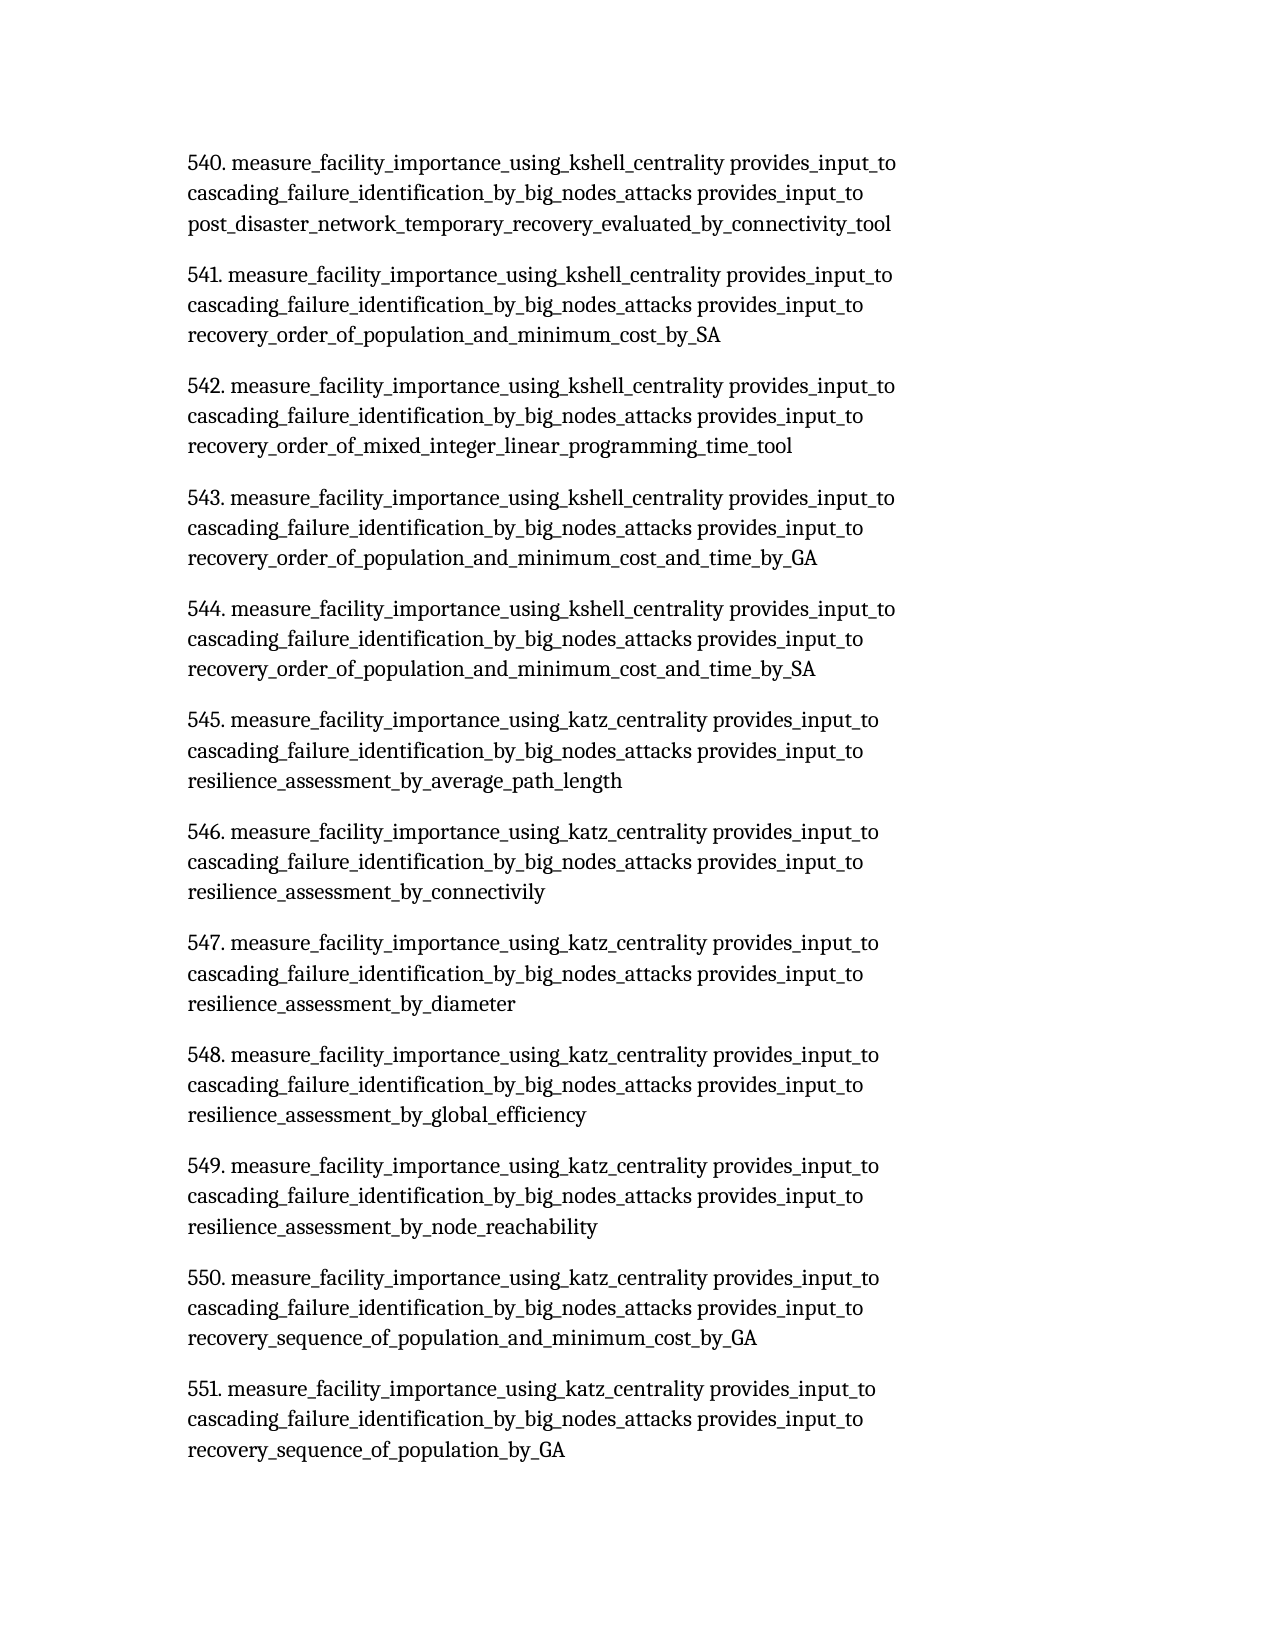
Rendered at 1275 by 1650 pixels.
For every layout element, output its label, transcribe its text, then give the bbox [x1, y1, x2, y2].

text 543. measure_facility_importance_using_kshell_centrality provides_input_to cascading_failure_identification_by_big_nodes_attacks provides_input_to recovery_order_of_population_and_minimum_cost_and_time_by_GA [187, 484, 1087, 571]
text 541. measure_facility_importance_using_kshell_centrality provides_input_to cascading_failure_identification_by_big_nodes_attacks provides_input_to recovery_order_of_population_and_minimum_cost_by_SA [187, 261, 1087, 348]
text 549. measure_facility_importance_using_katz_centrality provides_input_to cascading_failure_identification_by_big_nodes_attacks provides_input_to resilience_assessment_by_node_reachability [187, 1153, 1087, 1240]
text 547. measure_facility_importance_using_katz_centrality provides_input_to cascading_failure_identification_by_big_nodes_attacks provides_input_to resilience_assessment_by_diameter [187, 930, 1087, 1017]
text 540. measure_facility_importance_using_kshell_centrality provides_input_to cascading_failure_identification_by_big_nodes_attacks provides_input_to post_disaster_network_temporary_recovery_evaluated_by_connectivity_tool [187, 150, 1087, 237]
text 551. measure_facility_importance_using_katz_centrality provides_input_to cascading_failure_identification_by_big_nodes_attacks provides_input_to recovery_sequence_of_population_by_GA [187, 1376, 1087, 1463]
text 548. measure_facility_importance_using_katz_centrality provides_input_to cascading_failure_identification_by_big_nodes_attacks provides_input_to resilience_assessment_by_global_efficiency [187, 1042, 1087, 1128]
text 546. measure_facility_importance_using_katz_centrality provides_input_to cascading_failure_identification_by_big_nodes_attacks provides_input_to resilience_assessment_by_connectivily [187, 819, 1087, 906]
text 545. measure_facility_importance_using_katz_centrality provides_input_to cascading_failure_identification_by_big_nodes_attacks provides_input_to resilience_assessment_by_average_path_length [187, 707, 1087, 794]
text 542. measure_facility_importance_using_kshell_centrality provides_input_to cascading_failure_identification_by_big_nodes_attacks provides_input_to recovery_order_of_mixed_integer_linear_programming_time_tool [187, 373, 1087, 460]
text 550. measure_facility_importance_using_katz_centrality provides_input_to cascading_failure_identification_by_big_nodes_attacks provides_input_to recovery_sequence_of_population_and_minimum_cost_by_GA [187, 1264, 1087, 1351]
text 544. measure_facility_importance_using_kshell_centrality provides_input_to cascading_failure_identification_by_big_nodes_attacks provides_input_to recovery_order_of_population_and_minimum_cost_and_time_by_SA [187, 596, 1087, 683]
